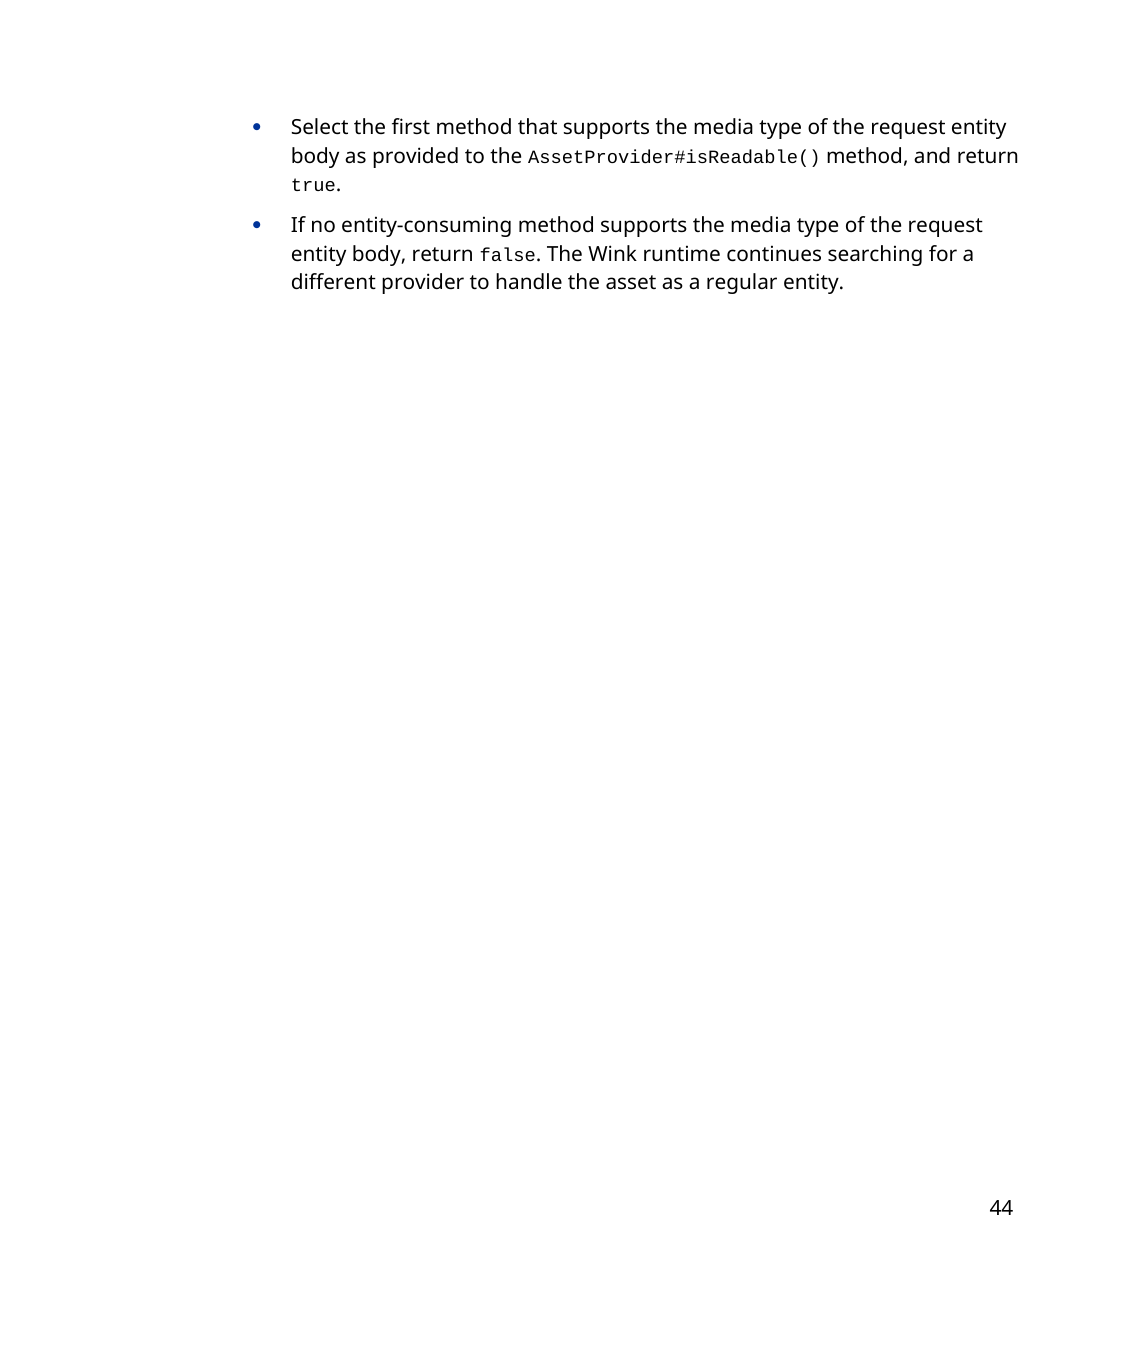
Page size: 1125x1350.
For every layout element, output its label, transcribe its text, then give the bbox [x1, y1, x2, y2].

text If no entity-consuming method supports the media type of the request entity body, return false. The Wink runtime continues searching for a different provider to handle the asset as a regular entity. [253, 210, 1022, 296]
text Select the first method that supports the media type of the request entity body as provided to the AssetProvider#isReadable() method, and return true. [253, 112, 1022, 198]
